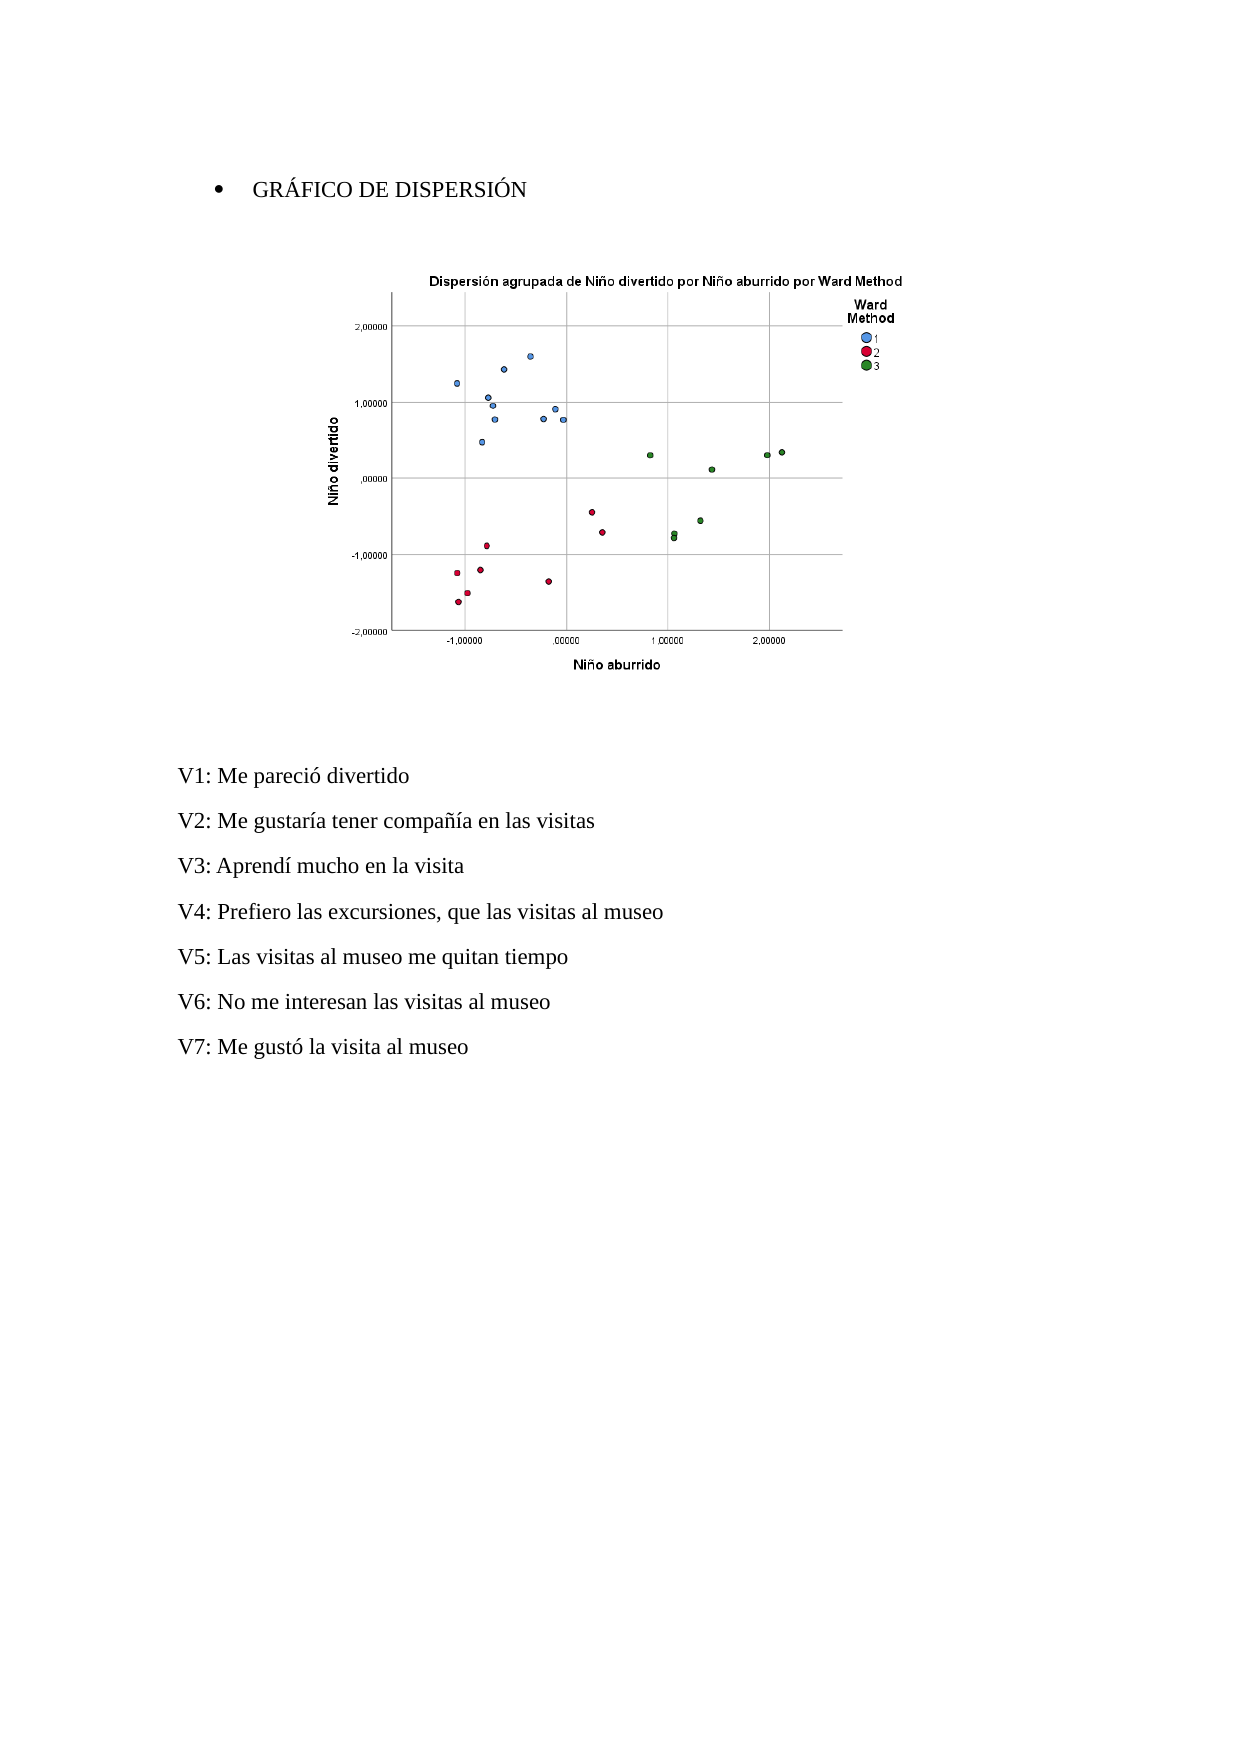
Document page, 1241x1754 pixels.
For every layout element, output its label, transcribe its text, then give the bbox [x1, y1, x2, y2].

text V3: Aprendí mucho en la visita [177, 853, 1063, 879]
text V5: Las visitas al museo me quitan tiempo [177, 943, 1063, 969]
text V6: No me interesan las visitas al museo [177, 988, 1063, 1014]
text V1: Me pareció divertido [177, 762, 1063, 789]
text V7: Me gustó la visita al museo [177, 1033, 1063, 1059]
text V2: Me gustaría tener compañía en las visitas [177, 807, 1063, 834]
picture [310, 265, 1020, 684]
list GRÁFICO DE DISPERSIÓN [215, 176, 1063, 202]
text V4: Prefiero las excursiones, que las visitas al museo [177, 898, 1063, 924]
